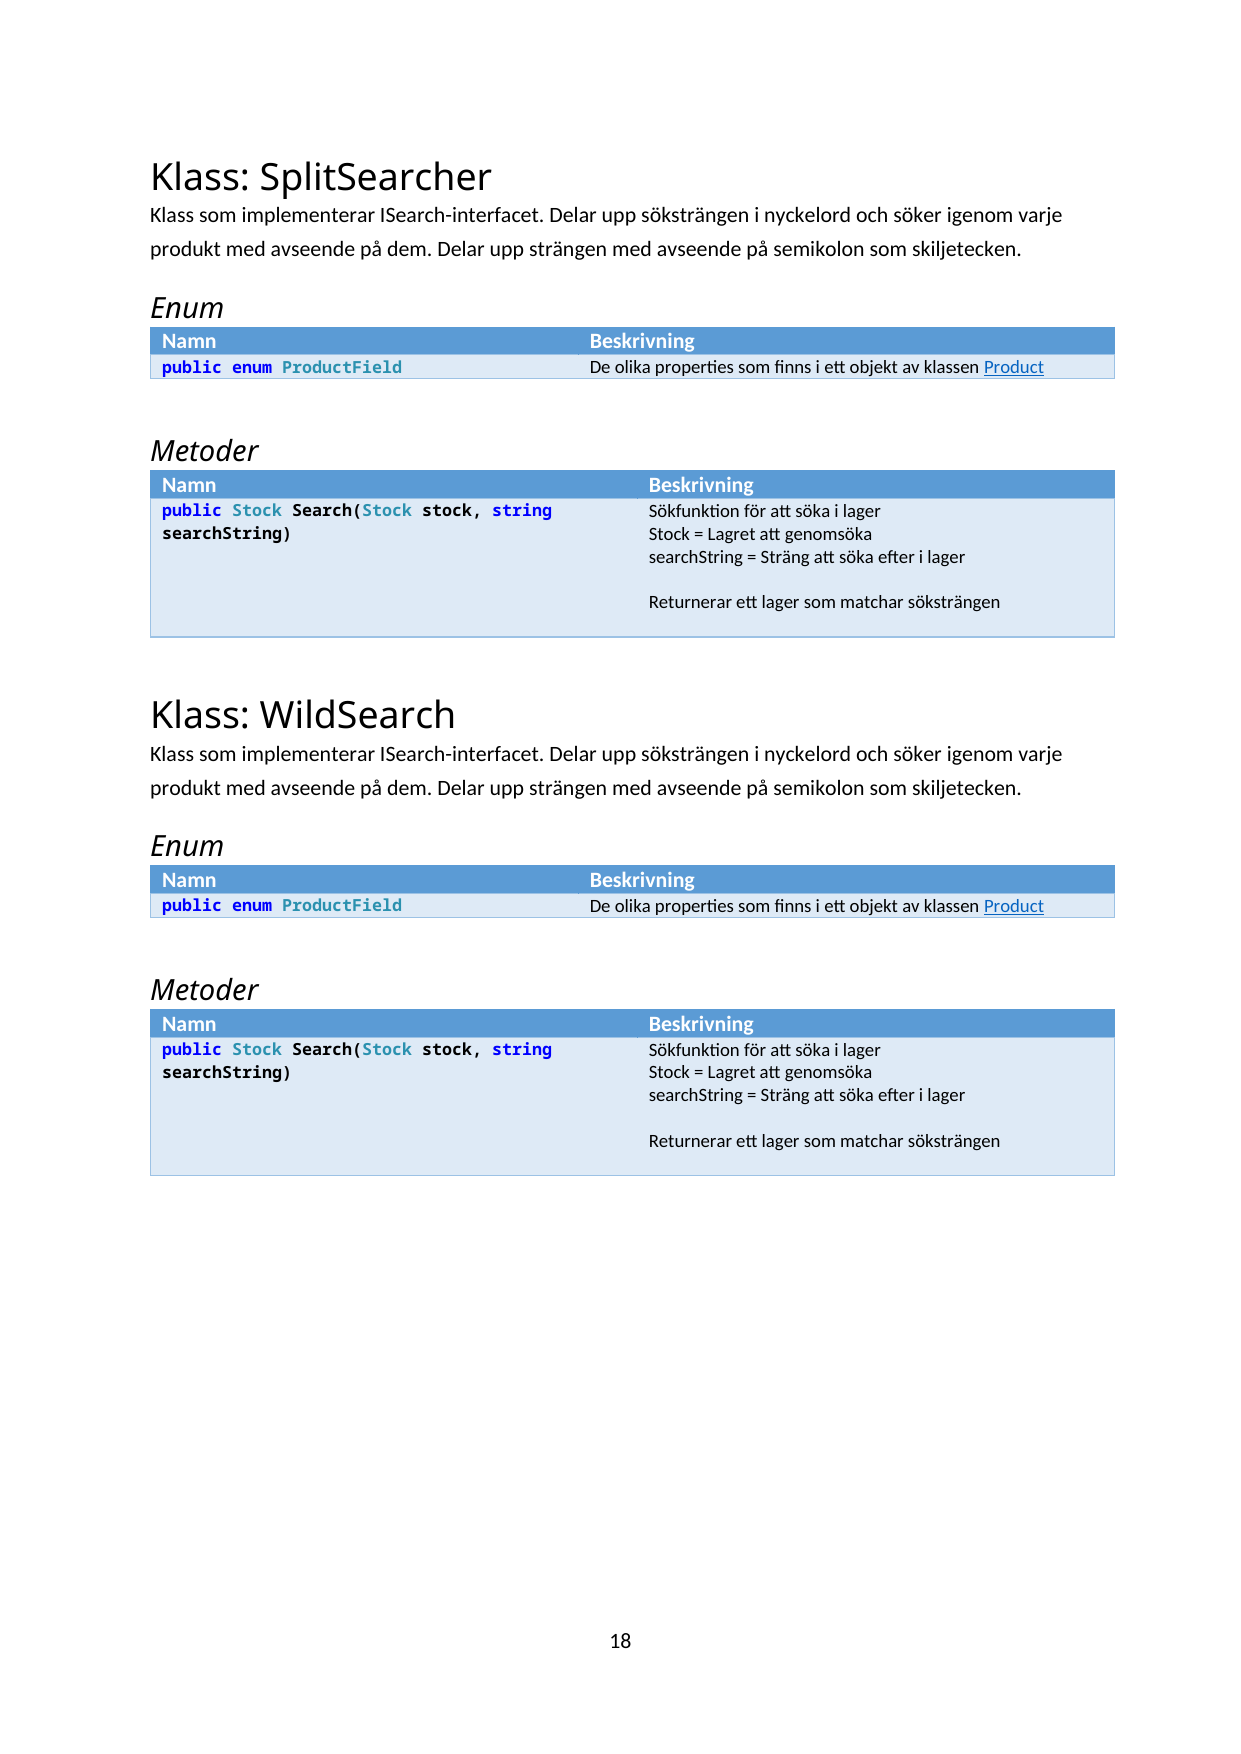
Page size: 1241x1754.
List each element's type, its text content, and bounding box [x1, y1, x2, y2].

table_cell public enum ProductField [151, 355, 578, 378]
text Klass som implementerar ISearch-interfacet. Delar upp söksträngen i nyckelord och söker igenom varje produkt med avseende på dem. Delar upp strängen med avseende på semikolon som skiljetecken. [150, 201, 1090, 262]
table_cell De olika properties som finns i ett objekt av klassen Product [578, 355, 1114, 378]
table_header Namn [151, 1010, 637, 1037]
text Klass som implementerar ISearch-interfacet. Delar upp söksträngen i nyckelord och söker igenom varje produkt med avseende på dem. Delar upp strängen med avseende på semikolon som skiljetecken. [150, 740, 1090, 801]
table_header Namn [151, 328, 578, 354]
table_header Beskrivning [579, 866, 1114, 893]
subtitle Metoder [150, 969, 1090, 1009]
subtitle Klass: SplitSearcher [150, 150, 1090, 201]
subtitle Enum [150, 287, 1090, 327]
table_header Beskrivning [579, 328, 1114, 354]
table_header Namn [151, 866, 578, 893]
table_cell De olika properties som finns i ett objekt av klassen Product [578, 894, 1114, 917]
table_cell public Stock Search(Stock stock, string searchString) [151, 499, 637, 636]
table_header Beskrivning [638, 1010, 1114, 1037]
table_cell public enum ProductField [151, 894, 578, 917]
table_cell public Stock Search(Stock stock, string searchString) [151, 1038, 637, 1175]
subtitle Klass: WildSearch [150, 689, 1090, 740]
table_header Beskrivning [638, 471, 1114, 498]
subtitle Enum [150, 826, 1090, 865]
table_header Namn [151, 471, 637, 498]
subtitle Metoder [150, 431, 1090, 470]
